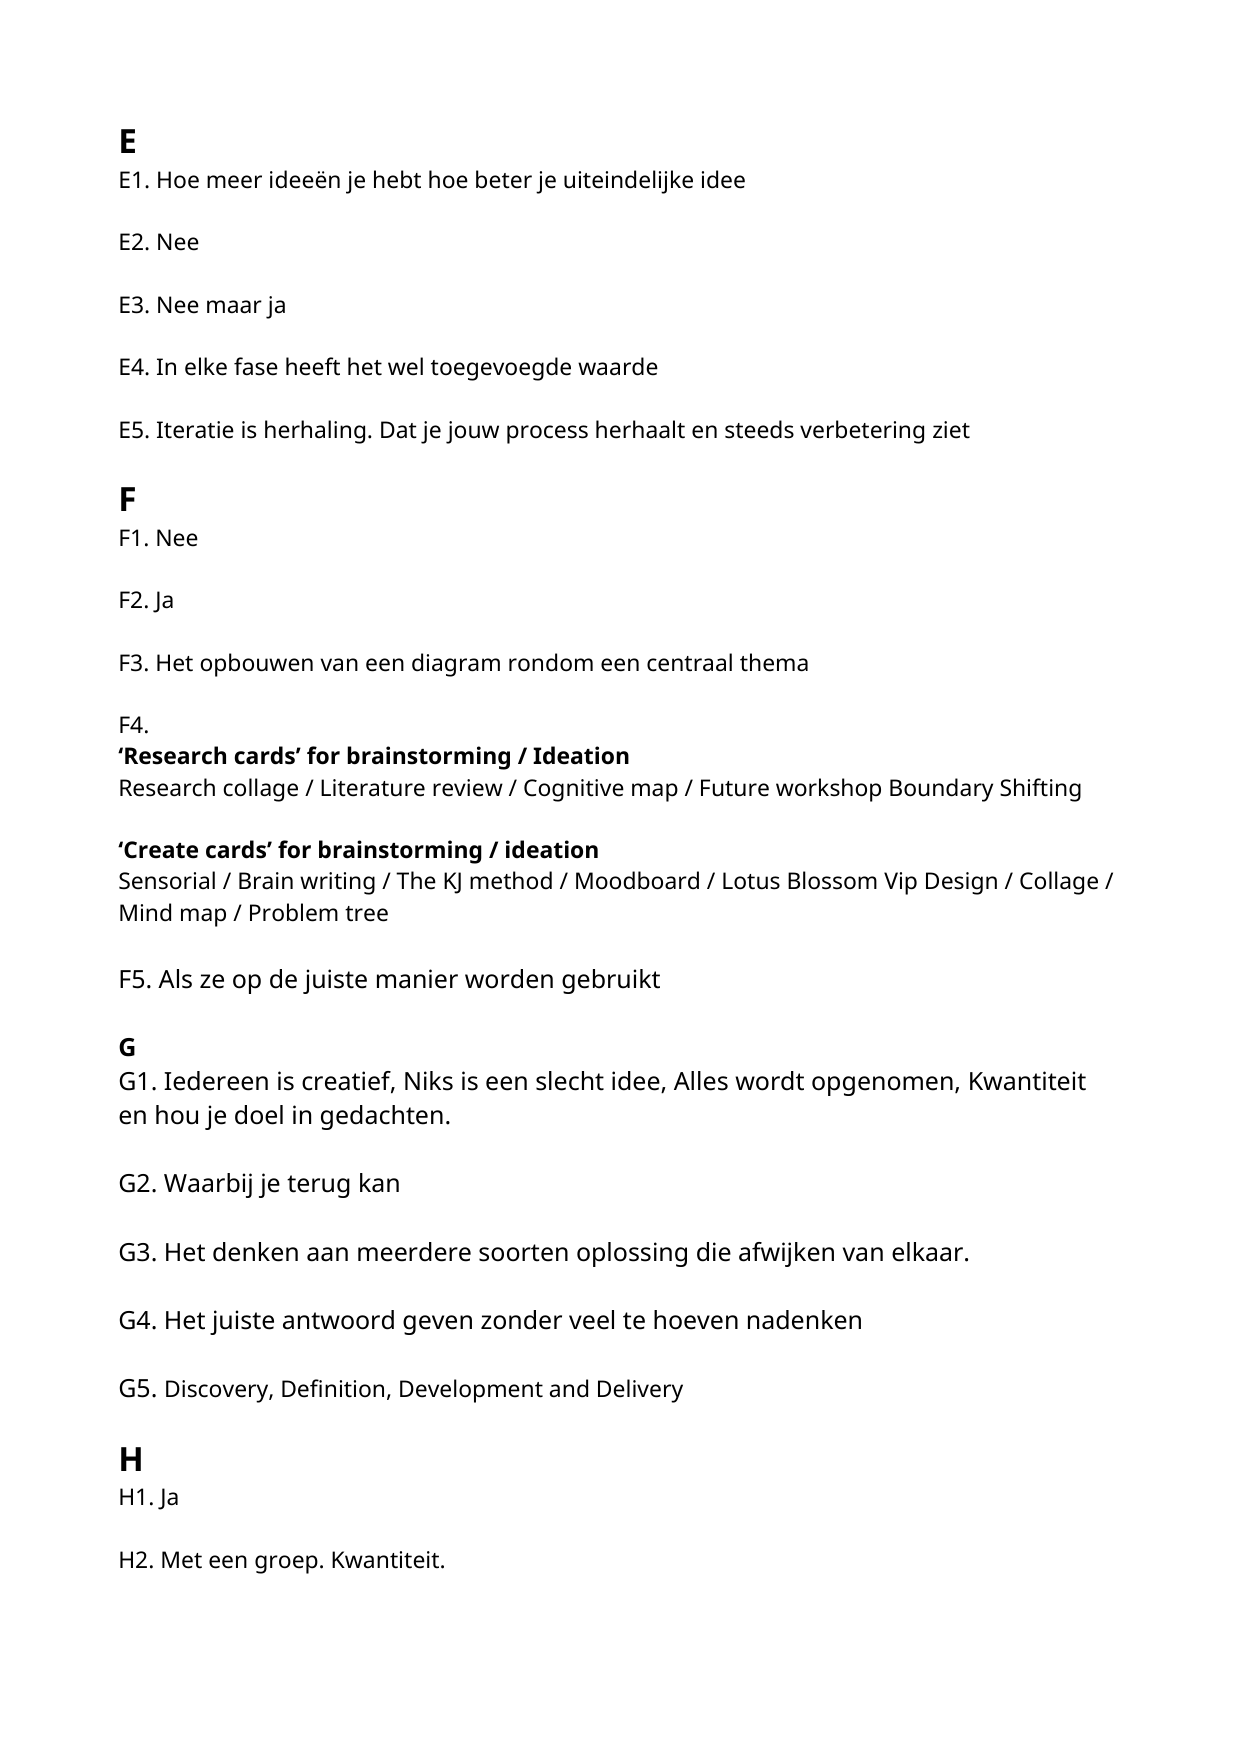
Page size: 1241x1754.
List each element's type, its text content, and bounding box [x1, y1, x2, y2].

text G5. Discovery, Definition, Development and Delivery [118, 1371, 1122, 1404]
text E2. Nee [118, 226, 1122, 257]
text E3. Nee maar ja [118, 288, 1122, 320]
subtitle E [118, 118, 1122, 163]
text F1. Nee [118, 521, 1122, 553]
text G2. Waarbij je terug kan [118, 1166, 1122, 1200]
text G1. Iedereen is creatief, Niks is een slecht idee, Alles wordt opgenomen, Kwantiteit en hou je doel in gedachten. [118, 1064, 1122, 1132]
subtitle G [118, 1030, 1122, 1064]
text E4. In elke fase heeft het wel toegevoegde waarde [118, 351, 1122, 382]
text G4. Het juiste antwoord geven zonder veel te hoeven nadenken [118, 1302, 1122, 1336]
text ‘Research cards’ for brainstorming / Ideation [118, 740, 1122, 771]
text F4. [118, 709, 1122, 740]
text F2. Ja [118, 584, 1122, 615]
text H2. Met een groep. Kwantiteit. [118, 1544, 1122, 1575]
text Research collage / Literature review / Cognitive map / Future workshop Boundary Shifting [118, 771, 1122, 803]
text G3. Het denken aan meerdere soorten oplossing die afwijken van elkaar. [118, 1234, 1122, 1268]
text F5. Als ze op de juiste manier worden gebruikt [118, 962, 1122, 996]
text H1. Ja [118, 1481, 1122, 1512]
text ‘Create cards’ for brainstorming / ideation Sensorial / Brain writing / The KJ method / Moodboard / Lotus Blossom Vip Design / Collage / Mind map / Problem tree [118, 803, 1122, 928]
text F3. Het opbouwen van een diagram rondom een centraal thema [118, 646, 1122, 678]
subtitle F [118, 476, 1122, 521]
text E1. Hoe meer ideeën je hebt hoe beter je uiteindelijke idee [118, 163, 1122, 195]
text E5. Iteratie is herhaling. Dat je jouw process herhaalt en steeds verbetering ziet [118, 413, 1122, 445]
subtitle H [118, 1436, 1122, 1481]
